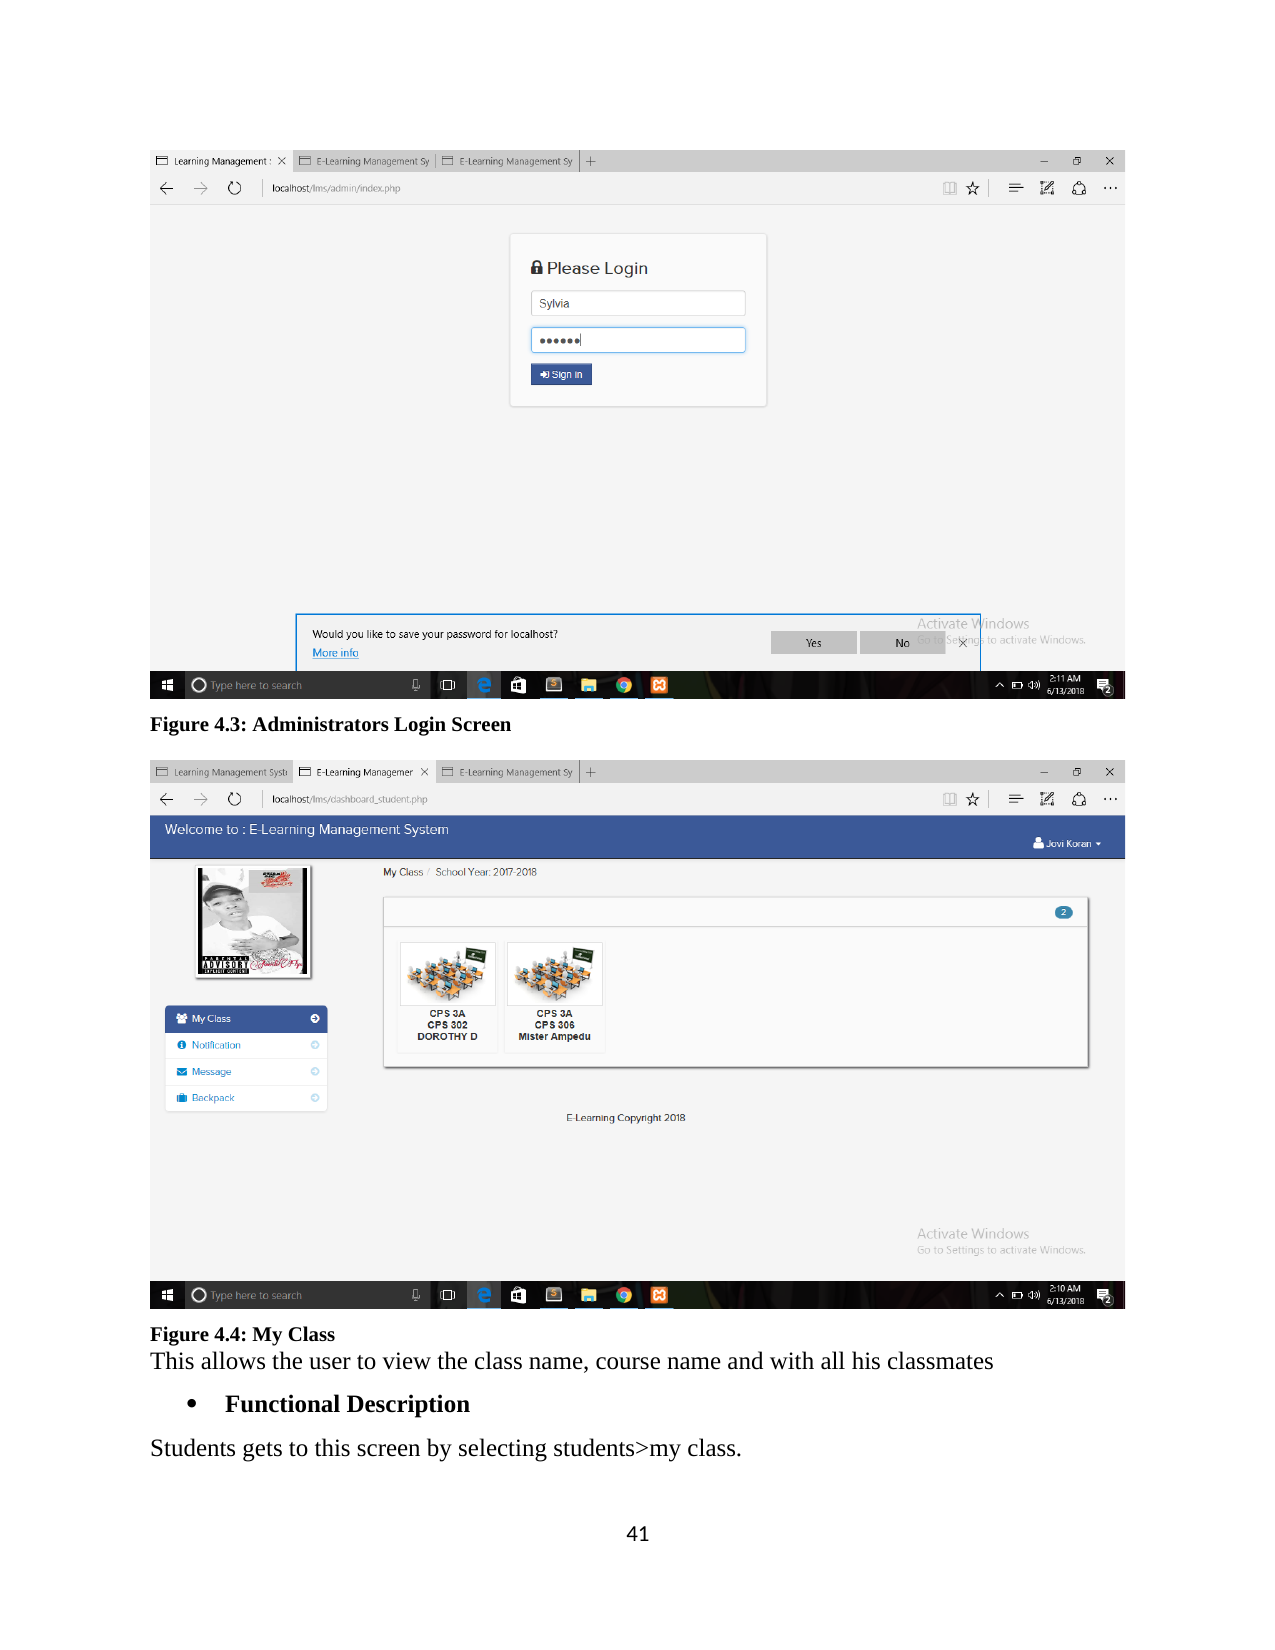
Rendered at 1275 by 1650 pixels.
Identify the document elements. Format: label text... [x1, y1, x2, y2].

picture [150, 150, 1125, 699]
text Figure 4.4: My Class [150, 1322, 1125, 1346]
text This allows the user to view the class name, course name and with all his classmates [150, 1346, 1125, 1375]
text Students gets to this screen by selecting students>my class. [150, 1433, 1125, 1461]
text Figure 4.3: Administrators Login Screen [150, 712, 1125, 736]
picture [150, 760, 1125, 1309]
list Functional Description [187, 1389, 1127, 1418]
